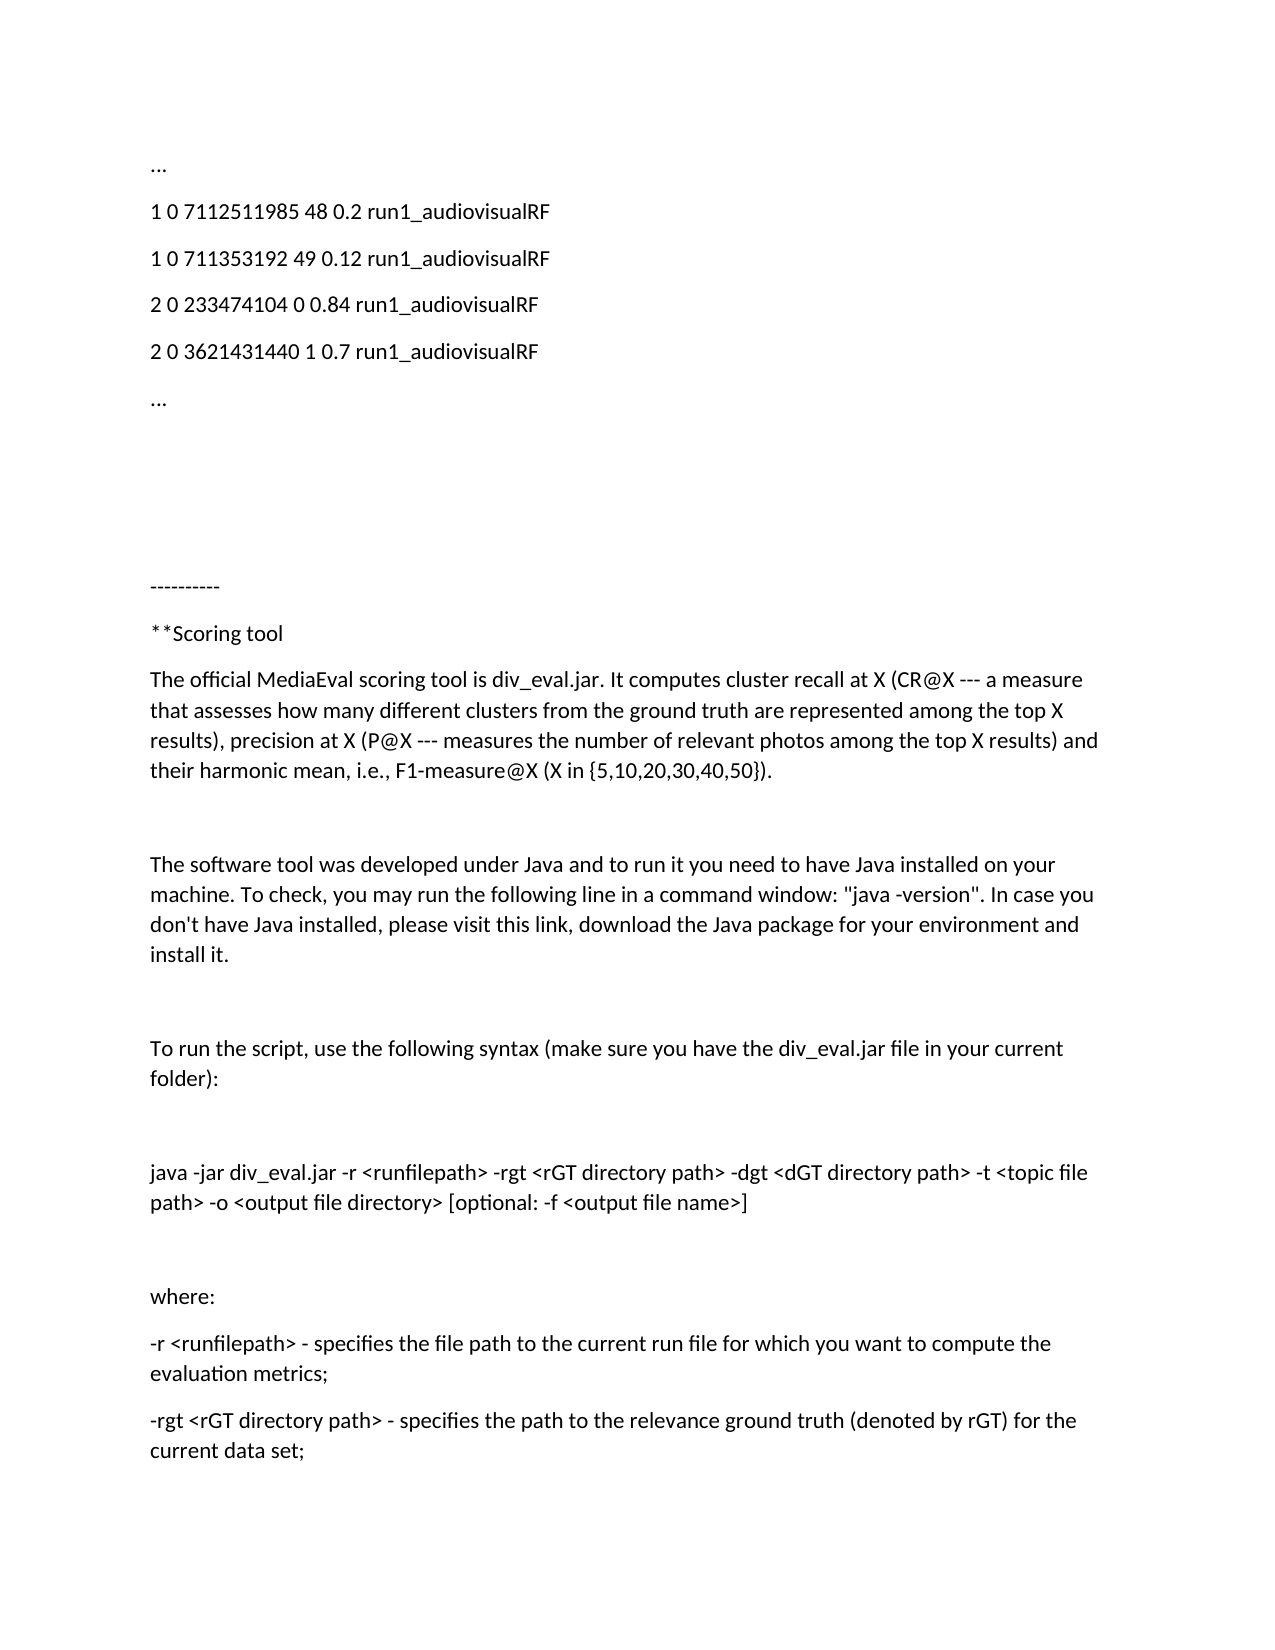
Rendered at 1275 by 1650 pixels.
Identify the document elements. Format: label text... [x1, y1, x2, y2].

text -r <runfilepath> - specifies the file path to the current run file for which you want to compute the evaluation metrics; [150, 1329, 1125, 1387]
text -rgt <rGT directory path> - specifies the path to the relevance ground truth (denoted by rGT) for the current data set; [150, 1406, 1125, 1464]
text ---------- [150, 572, 1125, 600]
text The official MediaEval scoring tool is div_eval.jar. It computes cluster recall at X (CR@X --- a measure that assesses how many different clusters from the ground truth are represented among the top X results), precision at X (P@X --- measures the number of relevant photos among the top X results) and their harmonic mean, i.e., F1-measure@X (X in {5,10,20,30,40,50}). [150, 666, 1125, 784]
text 2 0 3621431440 1 0.7 run1_audiovisualRF [150, 337, 1125, 366]
text java -jar div_eval.jar -r <runfilepath> -rgt <rGT directory path> -dgt <dGT directory path> -t <topic file path> -o <output file directory> [optional: -f <output file name>] [150, 1158, 1125, 1217]
text **Scoring tool [150, 619, 1125, 647]
text To run the script, use the following syntax (make sure you have the div_eval.jar file in your current folder): [150, 1034, 1125, 1093]
text where: [150, 1282, 1125, 1310]
text ... [150, 384, 1125, 412]
text 1 0 711353192 49 0.12 run1_audiovisualRF [150, 244, 1125, 272]
text ... [150, 150, 1125, 178]
text 2 0 233474104 0 0.84 run1_audiovisualRF [150, 291, 1125, 319]
text The software tool was developed under Java and to run it you need to have Java installed on your machine. To check, you may run the following line in a command window: "java -version". In case you don't have Java installed, please visit this link, download the Java package for your environment and install it. [150, 850, 1125, 969]
text 1 0 7112511985 48 0.2 run1_audiovisualRF [150, 197, 1125, 225]
